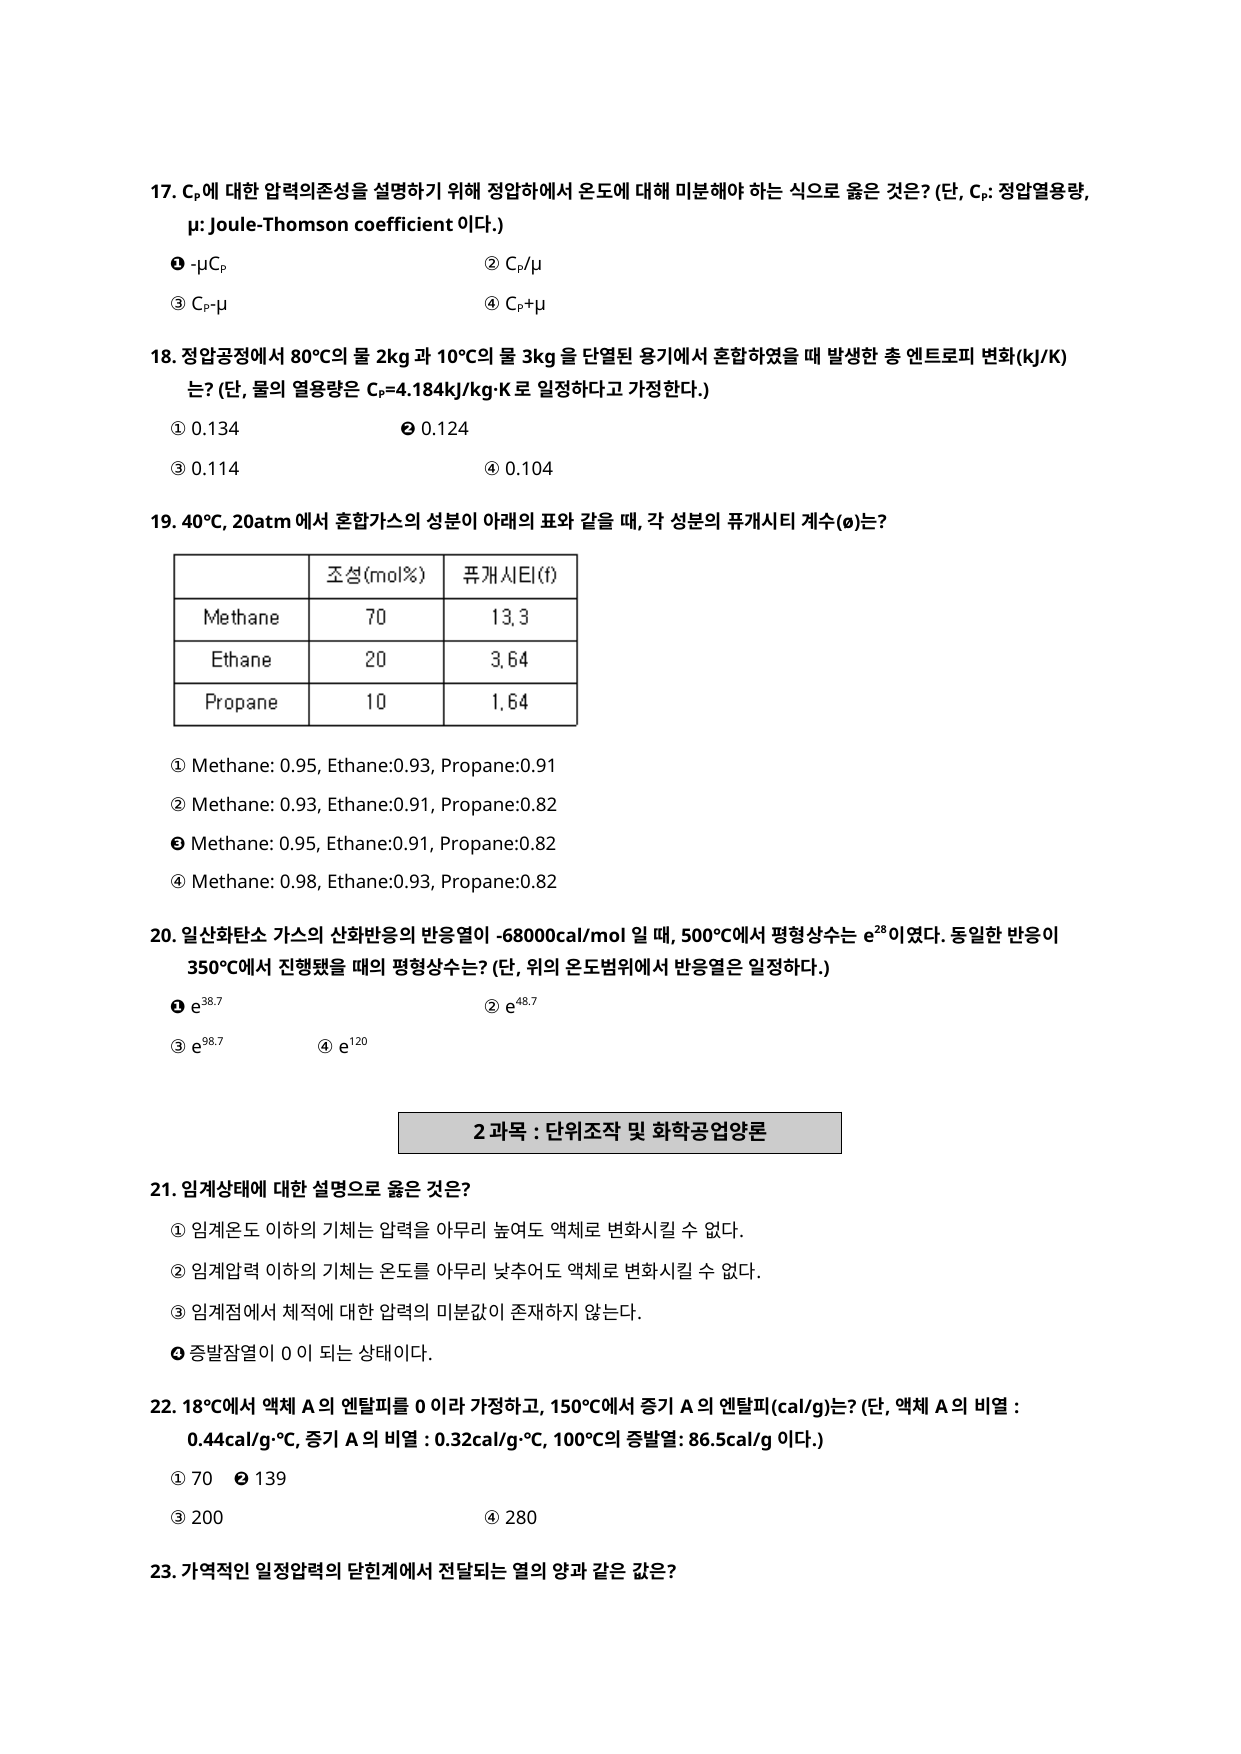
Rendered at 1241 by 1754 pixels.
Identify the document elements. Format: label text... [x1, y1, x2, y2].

text ❶ -μCP ② CP/μ [150, 251, 1090, 276]
text ② 임계압력 이하의 기체는 온도를 아무리 낮추어도 액체로 변화시킬 수 없다. [150, 1256, 1090, 1283]
text 20. 일산화탄소 가스의 산화반응의 반응열이 -68000cal/mol 일 때, 500℃에서 평형상수는 e28이였다. 동일한 반응이 350℃에서 진행됐을 때의 평형상수는? (단, 위의 온도범위에서 반응열은 일정하다.) [150, 920, 1090, 980]
text ① 0.134 ❷ 0.124 [150, 416, 1090, 441]
text ① Methane: 0.95, Ethane:0.93, Propane:0.91 [150, 752, 1090, 777]
text ② Methane: 0.93, Ethane:0.91, Propane:0.82 [150, 791, 1090, 816]
text 22. 18℃에서 액체 A의 엔탈피를 0 이라 가정하고, 150℃에서 증기 A의 엔탈피(cal/g)는? (단, 액체 A의 비열 : 0.44cal/g·℃, 증기 A의 비열 : 0.32cal/g·℃, 100℃의 증발열: 86.5cal/g 이다.) [150, 1392, 1090, 1451]
text ① 70 ❷ 139 [150, 1465, 1090, 1491]
text ① 임계온도 이하의 기체는 압력을 아무리 높여도 액체로 변화시킬 수 없다. [150, 1215, 1090, 1243]
picture [169, 548, 586, 733]
text 17. CP에 대한 압력의존성을 설명하기 위해 정압하에서 온도에 대해 미분해야 하는 식으로 옳은 것은? (단, CP: 정압열용량, μ: Joule-Thomson coefficient이다.) [150, 177, 1090, 237]
text 19. 40℃, 20atm에서 혼합가스의 성분이 아래의 표와 같을 때, 각 성분의 퓨개시티 계수(ø)는? [150, 507, 1090, 534]
text ❸ Methane: 0.95, Ethane:0.91, Propane:0.82 [150, 830, 1090, 855]
text 23. 가역적인 일정압력의 닫힌계에서 전달되는 열의 양과 같은 값은? [150, 1557, 1090, 1584]
text ❶ e38.7 ② e48.7 [150, 994, 1090, 1019]
text ③ 0.114 ④ 0.104 [150, 455, 1090, 481]
text ③ e98.7 ④ e120 [150, 1033, 1090, 1059]
text ❹증발잠열이 0 이 되는 상태이다. [150, 1338, 1090, 1365]
table_header 2과목 : 단위조작 및 화학공업양론 [399, 1113, 841, 1153]
text ③ CP-μ ④ CP+μ [150, 290, 1090, 316]
text ③ 200 ④ 280 [150, 1505, 1090, 1530]
text 18. 정압공정에서 80℃의 물 2kg과 10℃의 물 3kg을 단열된 용기에서 혼합하였을 때 발생한 총 엔트로피 변화(kJ/K)는? (단, 물의 열용량은 CP=4.184kJ/kg·K로 일정하다고 가정한다.) [150, 342, 1090, 402]
text ④ Methane: 0.98, Ethane:0.93, Propane:0.82 [150, 869, 1090, 894]
text 21. 임계상태에 대한 설명으로 옳은 것은? [150, 1174, 1090, 1202]
text ③ 임계점에서 체적에 대한 압력의 미분값이 존재하지 않는다. [150, 1297, 1090, 1324]
